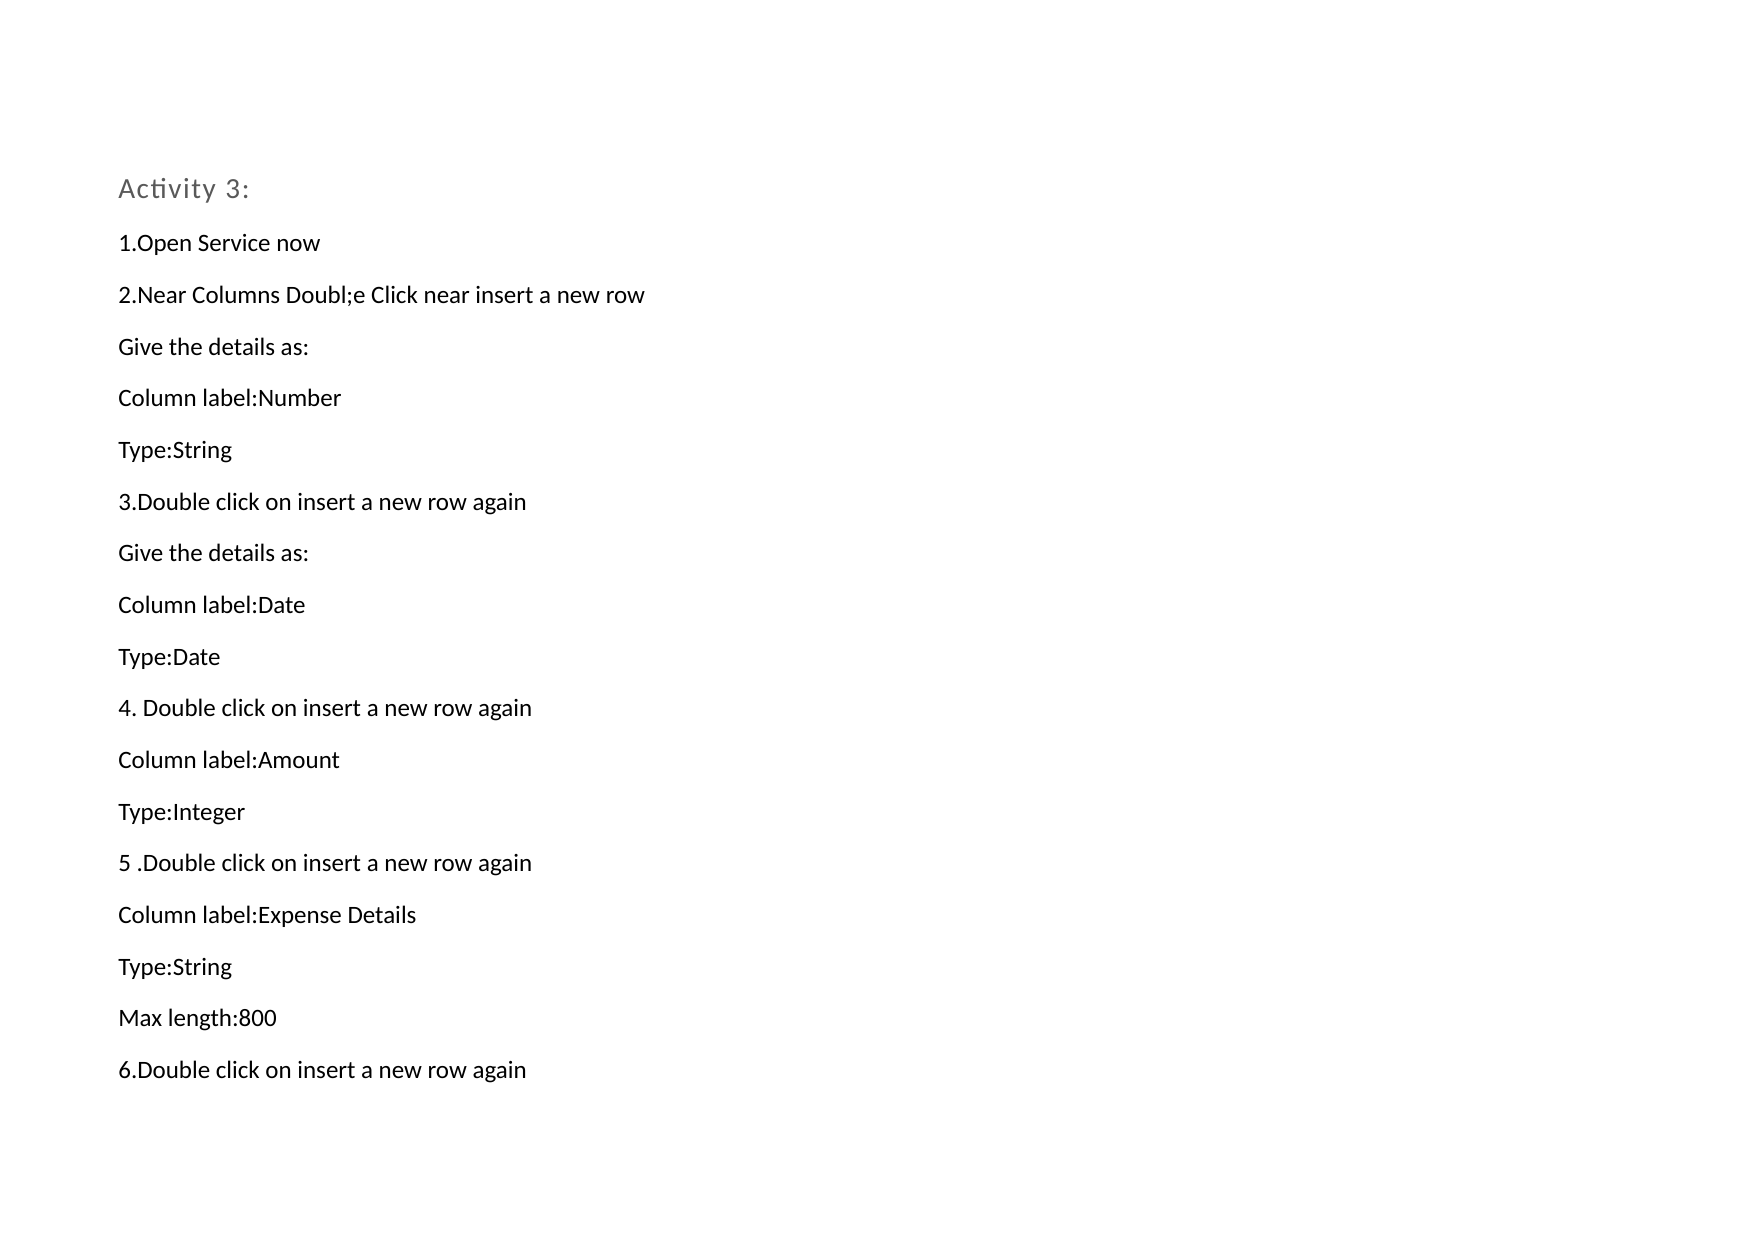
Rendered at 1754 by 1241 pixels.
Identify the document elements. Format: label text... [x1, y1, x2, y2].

subtitle Activity 3: [118, 170, 1636, 205]
text 4. Double click on insert a new row again [118, 692, 1636, 723]
text Give the details as: [118, 331, 1636, 361]
text 2.Near Columns Doubl;e Click near insert a new row [118, 279, 1636, 309]
text Column label:Expense Details [118, 899, 1636, 929]
text 6.Double click on insert a new row again [118, 1054, 1636, 1084]
text Column label:Date [118, 589, 1636, 619]
text Type:String [118, 434, 1636, 464]
text 5 .Double click on insert a new row again [118, 847, 1636, 878]
text Type:String [118, 951, 1636, 981]
text Give the details as: [118, 537, 1636, 568]
text Column label:Amount [118, 744, 1636, 774]
text 1.Open Service now [118, 227, 1636, 258]
text Type:Date [118, 641, 1636, 671]
text Type:Integer [118, 796, 1636, 826]
text Max length:800 [118, 1002, 1636, 1033]
text 3.Double click on insert a new row again [118, 486, 1636, 516]
text Column label:Number [118, 382, 1636, 413]
